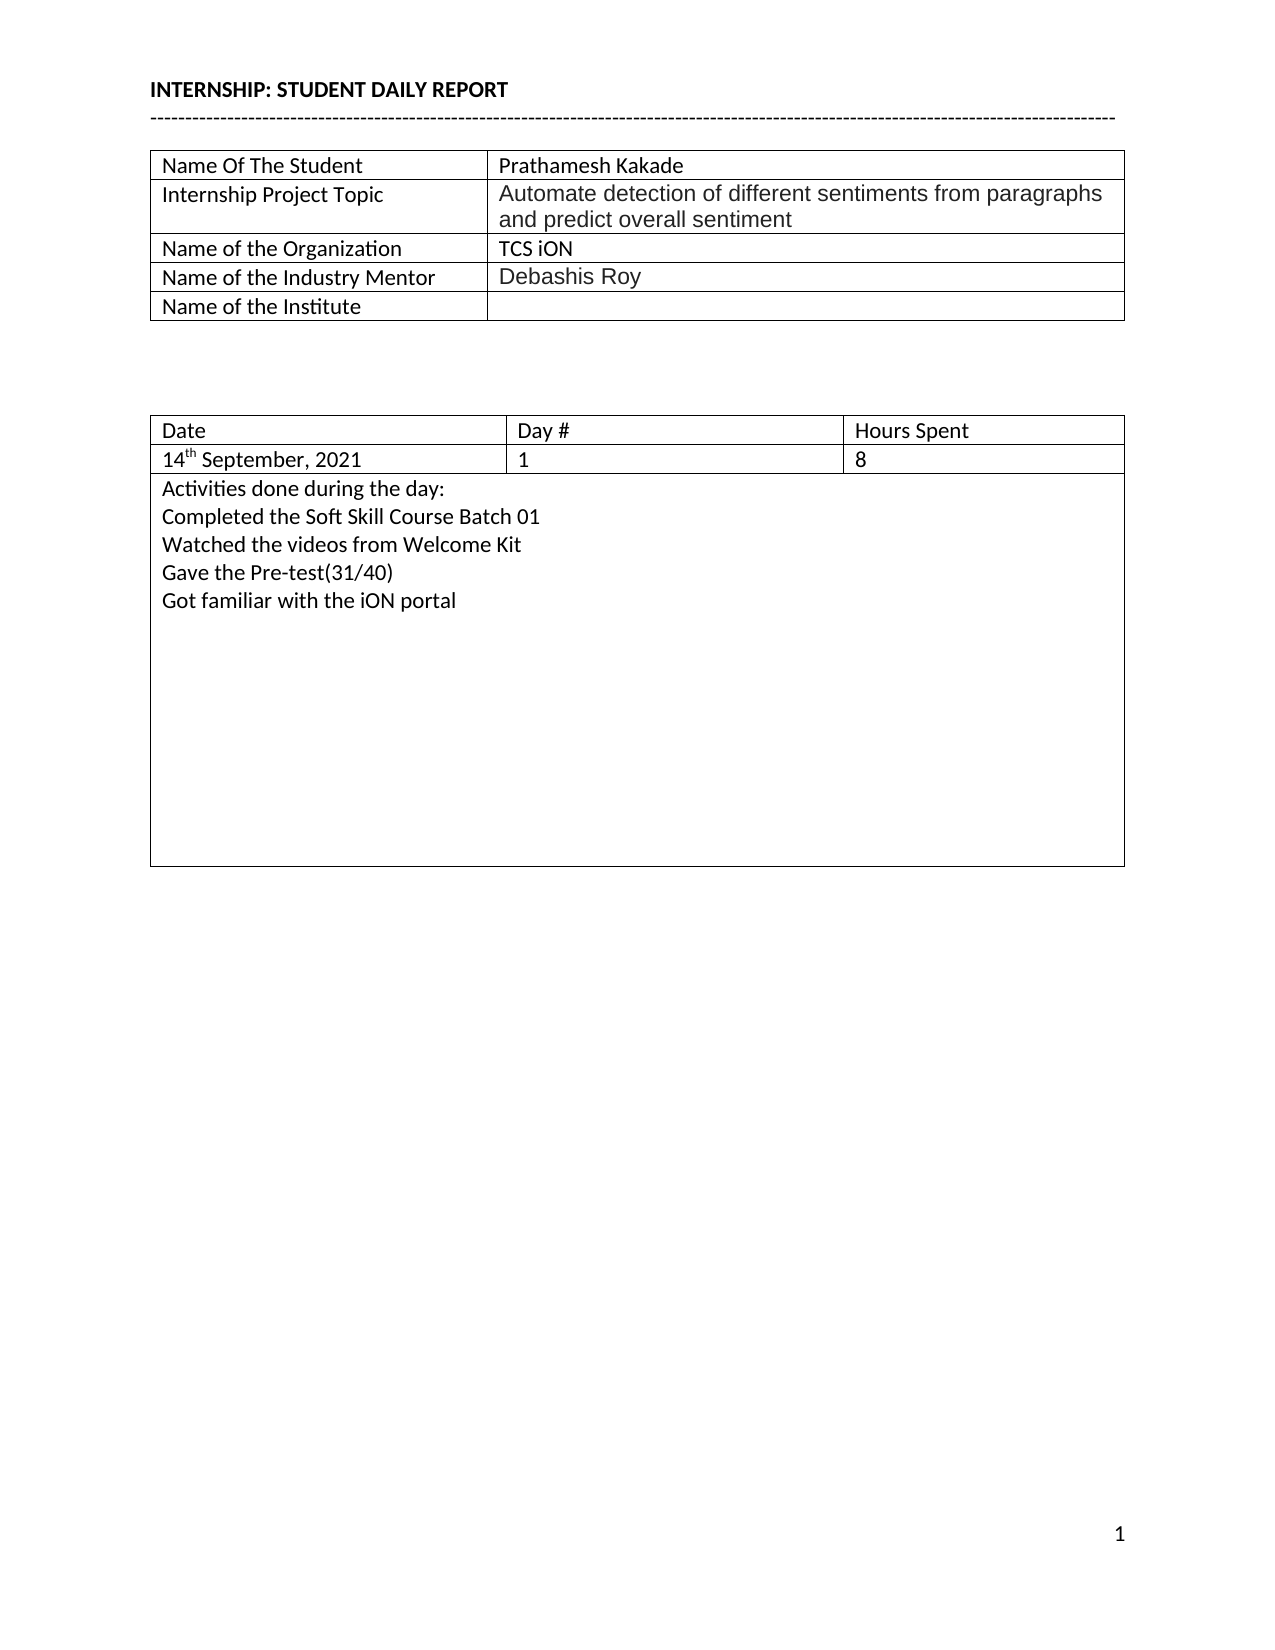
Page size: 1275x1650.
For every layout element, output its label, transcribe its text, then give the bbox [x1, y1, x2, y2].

table_cell Name of the Industry Mentor [151, 263, 487, 291]
table_cell Name of the Institute [151, 292, 487, 320]
table_header Prathamesh Kakade [488, 151, 1124, 179]
table_cell [488, 292, 1124, 320]
table_cell 14th September, 2021 [151, 445, 506, 473]
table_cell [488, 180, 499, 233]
table_header Name Of The Student [151, 151, 487, 179]
table_cell 8 [844, 445, 1124, 473]
table_header Hours Spent [844, 416, 1124, 444]
table_cell Name of the Organization [151, 234, 487, 262]
table_cell Internship Project Topic [151, 180, 487, 233]
table_cell Automate detection of different sentiments from paragraphs and predict overall sentiment [792, 180, 1124, 233]
table_cell TCS iON [488, 234, 1124, 262]
table_header Date [151, 416, 506, 444]
table_cell Activities done during the day: Completed the Soft Skill Course Batch 01 Watched the videos from Welcome Kit Gave the Pre-test(31/40) Got familiar with the iON portal [151, 474, 1124, 866]
table_header Day # [507, 416, 843, 444]
table_cell 1 [507, 445, 843, 473]
table_cell Debashis Roy [488, 263, 1124, 291]
